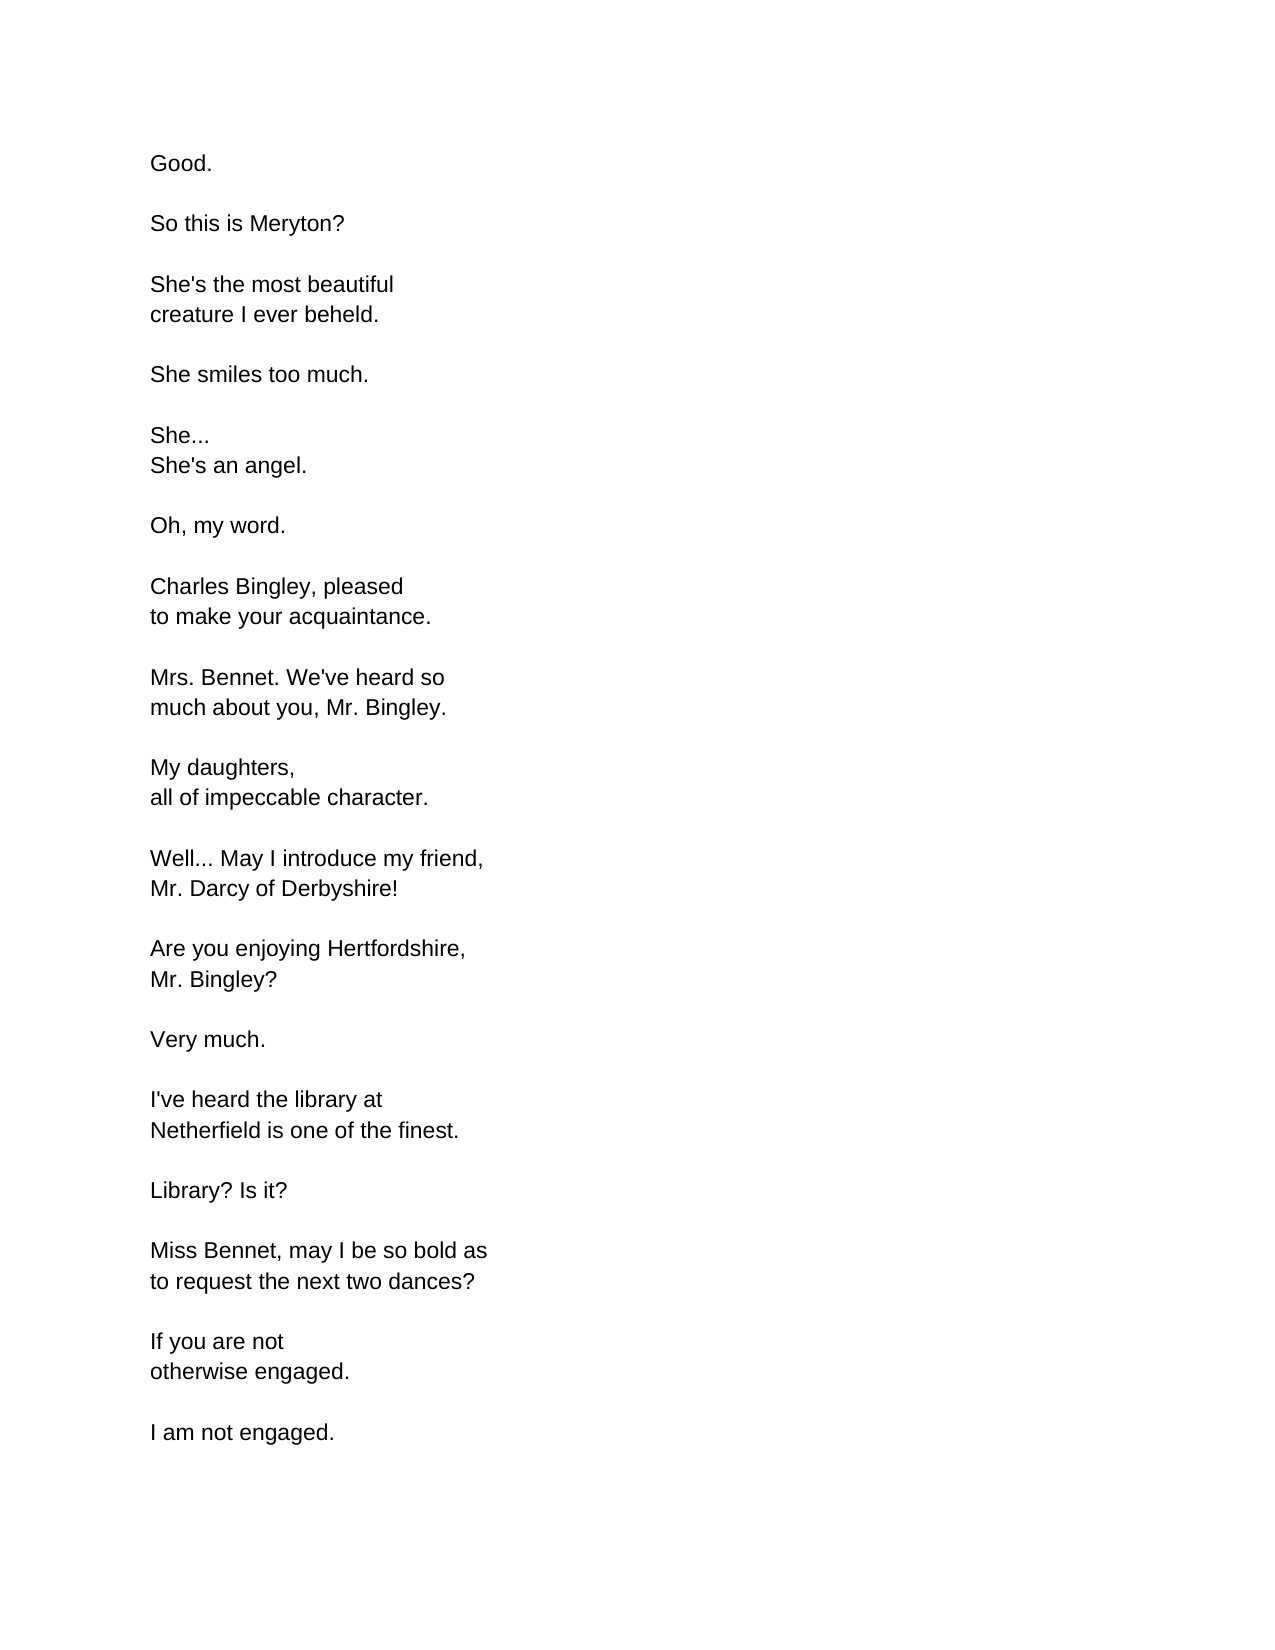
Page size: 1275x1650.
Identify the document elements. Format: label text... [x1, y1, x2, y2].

text Good. [150, 150, 1125, 176]
text I've heard the library at [150, 1086, 1125, 1113]
text all of impeccable character. [150, 784, 1125, 811]
text to make your acquaintance. [150, 603, 1125, 629]
text much about you, Mr. Bingley. [150, 694, 1125, 720]
text otherwise engaged. [150, 1358, 1125, 1385]
text She smiles too much. [150, 361, 1125, 388]
text So this is Meryton? [150, 210, 1125, 237]
text I am not engaged. [150, 1419, 1125, 1445]
text Charles Bingley, pleased [150, 573, 1125, 599]
text Mrs. Bennet. We've heard so [150, 663, 1125, 690]
text Miss Bennet, may I be so bold as [150, 1237, 1125, 1264]
text She's the most beautiful [150, 271, 1125, 297]
text Well... May I introduce my friend, [150, 845, 1125, 871]
text creature I ever beheld. [150, 301, 1125, 327]
text Mr. Darcy of Derbyshire! [150, 875, 1125, 901]
text Very much. [150, 1026, 1125, 1052]
text Netherfield is one of the finest. [150, 1117, 1125, 1143]
text to request the next two dances? [150, 1268, 1125, 1294]
text If you are not [150, 1328, 1125, 1354]
text Library? Is it? [150, 1177, 1125, 1203]
text My daughters, [150, 754, 1125, 781]
text Oh, my word. [150, 512, 1125, 539]
text Are you enjoying Hertfordshire, [150, 935, 1125, 962]
text She... [150, 422, 1125, 448]
text Mr. Bingley? [150, 966, 1125, 992]
text She's an angel. [150, 452, 1125, 478]
